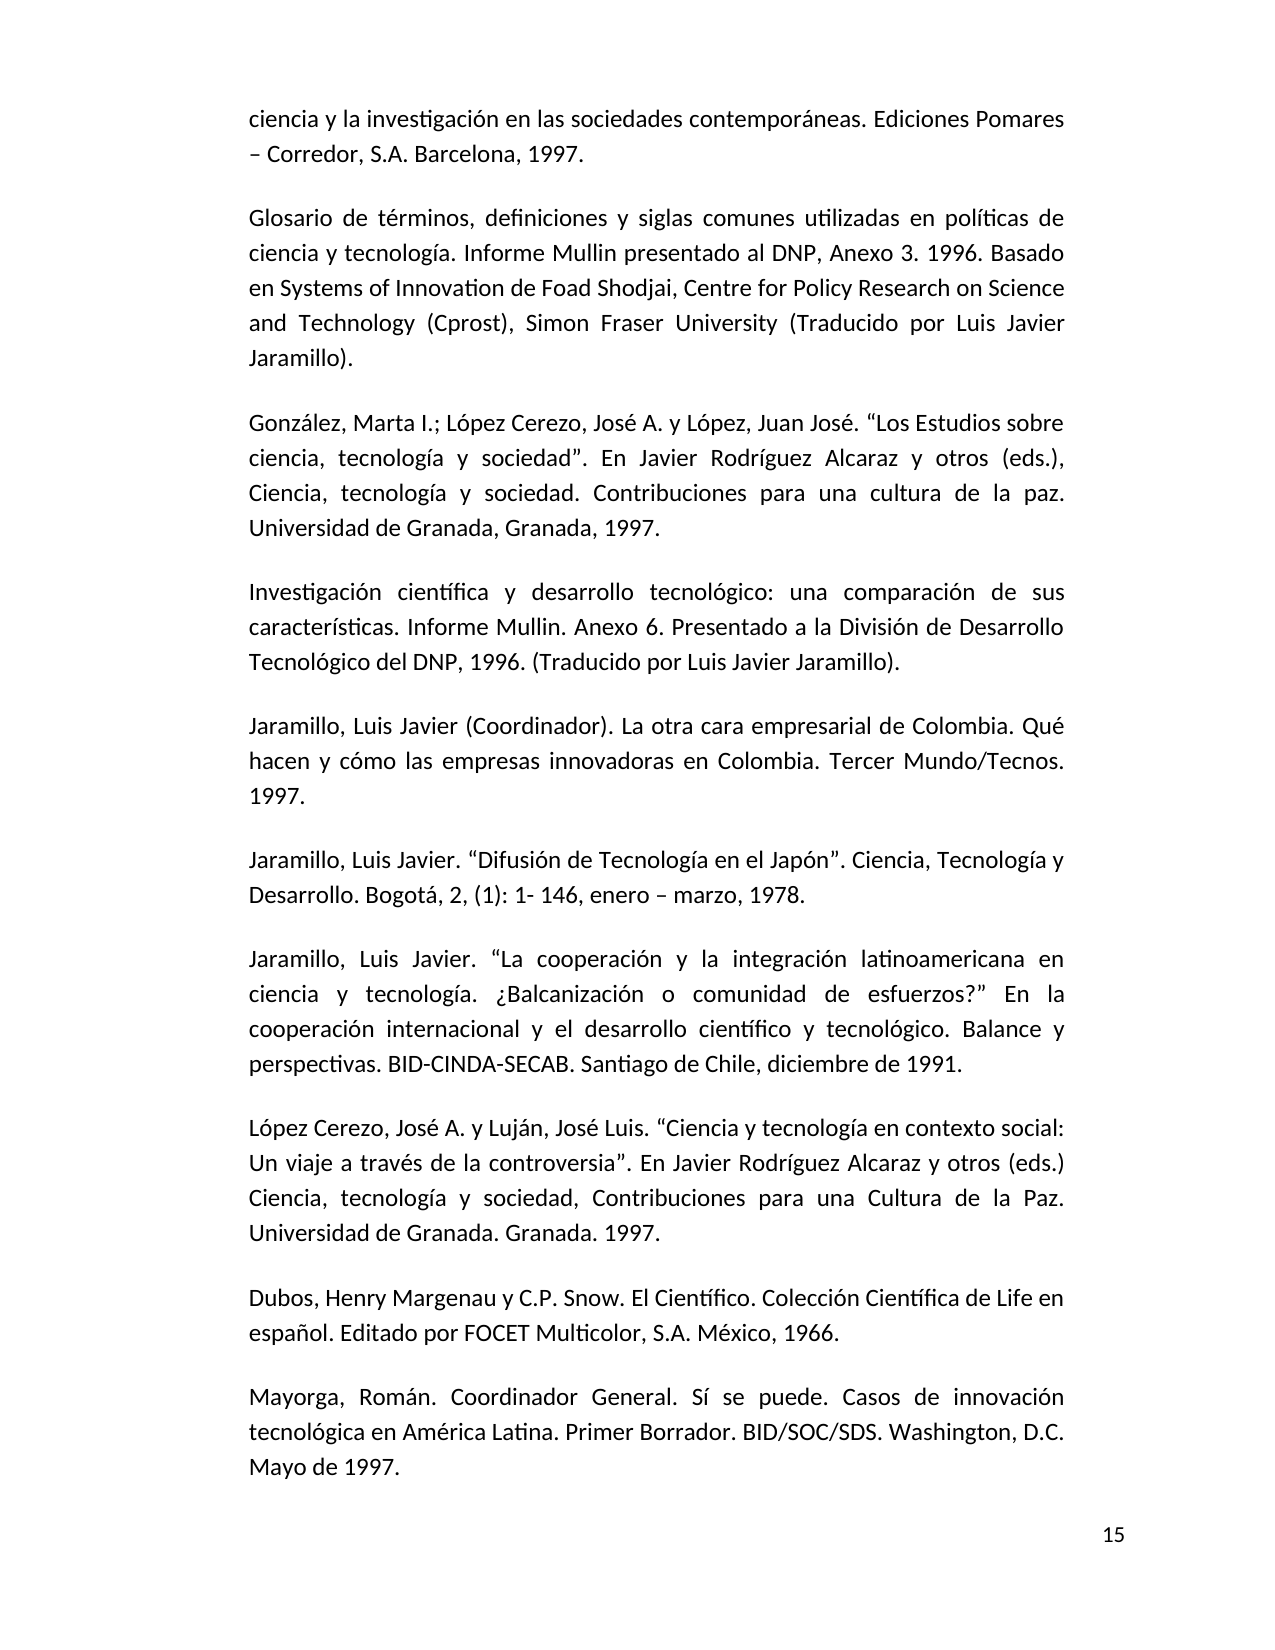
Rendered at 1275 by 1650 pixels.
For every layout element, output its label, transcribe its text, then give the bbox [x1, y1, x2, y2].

text Glosario de términos, definiciones y siglas comunes utilizadas en políticas de ciencia y tecnología. Informe Mullin presentado al DNP, Anexo 3. 1996. Basado en Systems of Innovation de Foad Shodjai, Centre for Policy Research on Science and Technology (Cprost), Simon Fraser University (Traducido por Luis Javier Jaramillo). [249, 203, 1066, 373]
text Jaramillo, Luis Javier. “Difusión de Tecnología en el Japón”. Ciencia, Tecnología y Desarrollo. Bogotá, 2, (1): 1- 146, enero – marzo, 1978. [249, 844, 1066, 910]
text Jaramillo, Luis Javier. “La cooperación y la integración latinoamericana en ciencia y tecnología. ¿Balcanización o comunidad de esfuerzos?” En la cooperación internacional y el desarrollo científico y tecnológico. Balance y perspectivas. BID-CINDA-SECAB. Santiago de Chile, diciembre de 1991. [249, 943, 1066, 1079]
text Jaramillo, Luis Javier (Coordinador). La otra cara empresarial de Colombia. Qué hacen y cómo las empresas innovadoras en Colombia. Tercer Mundo/Tecnos. 1997. [249, 710, 1066, 811]
text López Cerezo, José A. y Luján, José Luis. “Ciencia y tecnología en contexto social: Un viaje a través de la controversia”. En Javier Rodríguez Alcaraz y otros (eds.) Ciencia, tecnología y sociedad, Contribuciones para una Cultura de la Paz. Universidad de Granada. Granada. 1997. [249, 1113, 1066, 1248]
text Dubos, Henry Margenau y C.P. Snow. El Científico. Colección Científica de Life en español. Editado por FOCET Multicolor, S.A. México, 1966. [249, 1282, 1066, 1347]
text González, Marta I.; López Cerezo, José A. y López, Juan José. “Los Estudios sobre ciencia, tecnología y sociedad”. En Javier Rodríguez Alcaraz y otros (eds.), Ciencia, tecnología y sociedad. Contribuciones para una cultura de la paz. Universidad de Granada, Granada, 1997. [249, 407, 1066, 542]
text Investigación científica y desarrollo tecnológico: una comparación de sus características. Informe Mullin. Anexo 6. Presentado a la División de Desarrollo Tecnológico del DNP, 1996. (Traducido por Luis Javier Jaramillo). [249, 576, 1066, 676]
text Mayorga, Román. Coordinador General. Sí se puede. Casos de innovación tecnológica en América Latina. Primer Borrador. BID/SOC/SDS. Washington, D.C. Mayo de 1997. [249, 1381, 1066, 1481]
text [249, 103, 1066, 169]
